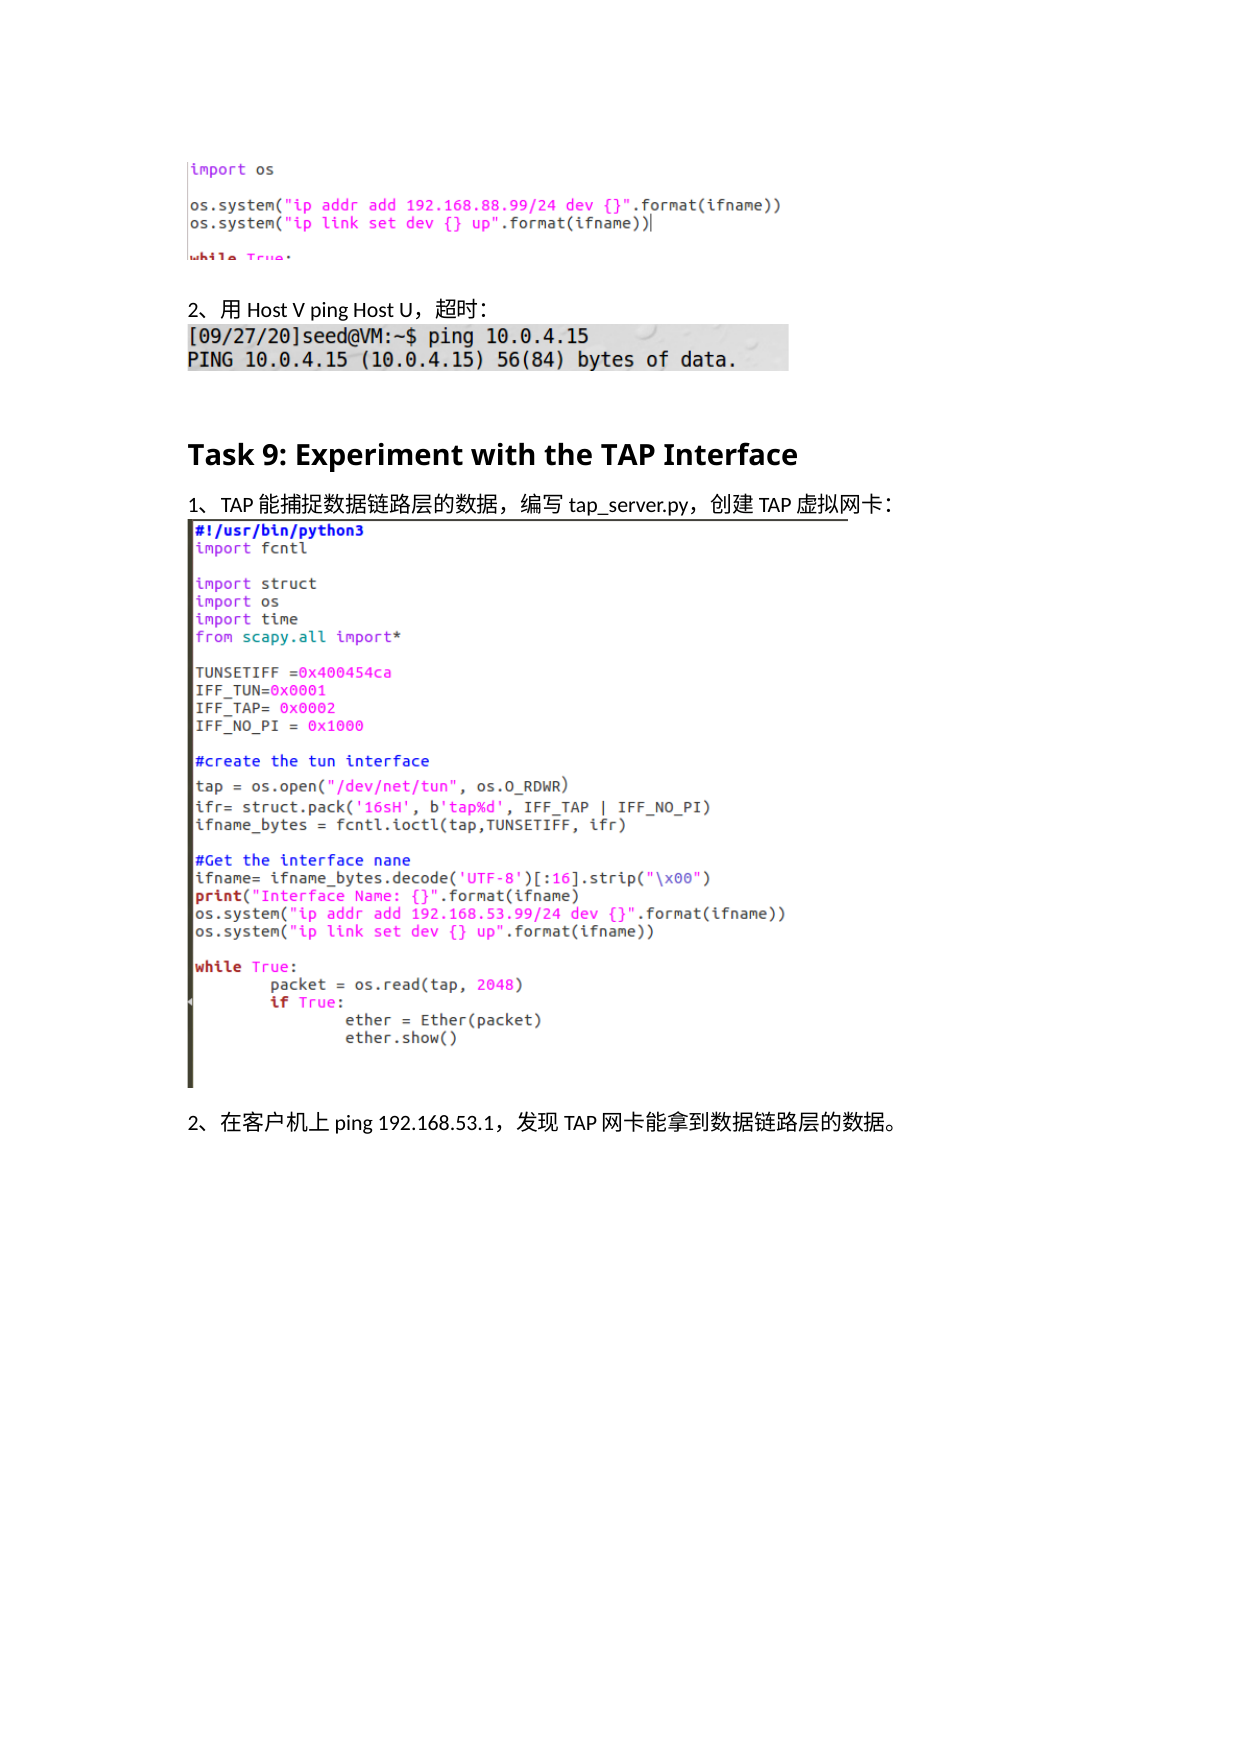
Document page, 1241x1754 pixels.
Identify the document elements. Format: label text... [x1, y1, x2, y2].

picture [187, 162, 881, 260]
list TAP能捕捉数据链路层的数据，编写tap_server.py，创建TAP虚拟网卡： [187, 487, 1053, 519]
text Task 9: Experiment with the TAP Interface [187, 422, 1053, 487]
picture [187, 324, 789, 371]
list 2、在客户机上ping 192.168.53.1，发现TAP网卡能拿到数据链路层的数据。 [187, 1104, 1053, 1137]
picture [187, 519, 848, 1088]
list 用Host V ping Host U，超时： [187, 292, 1053, 324]
